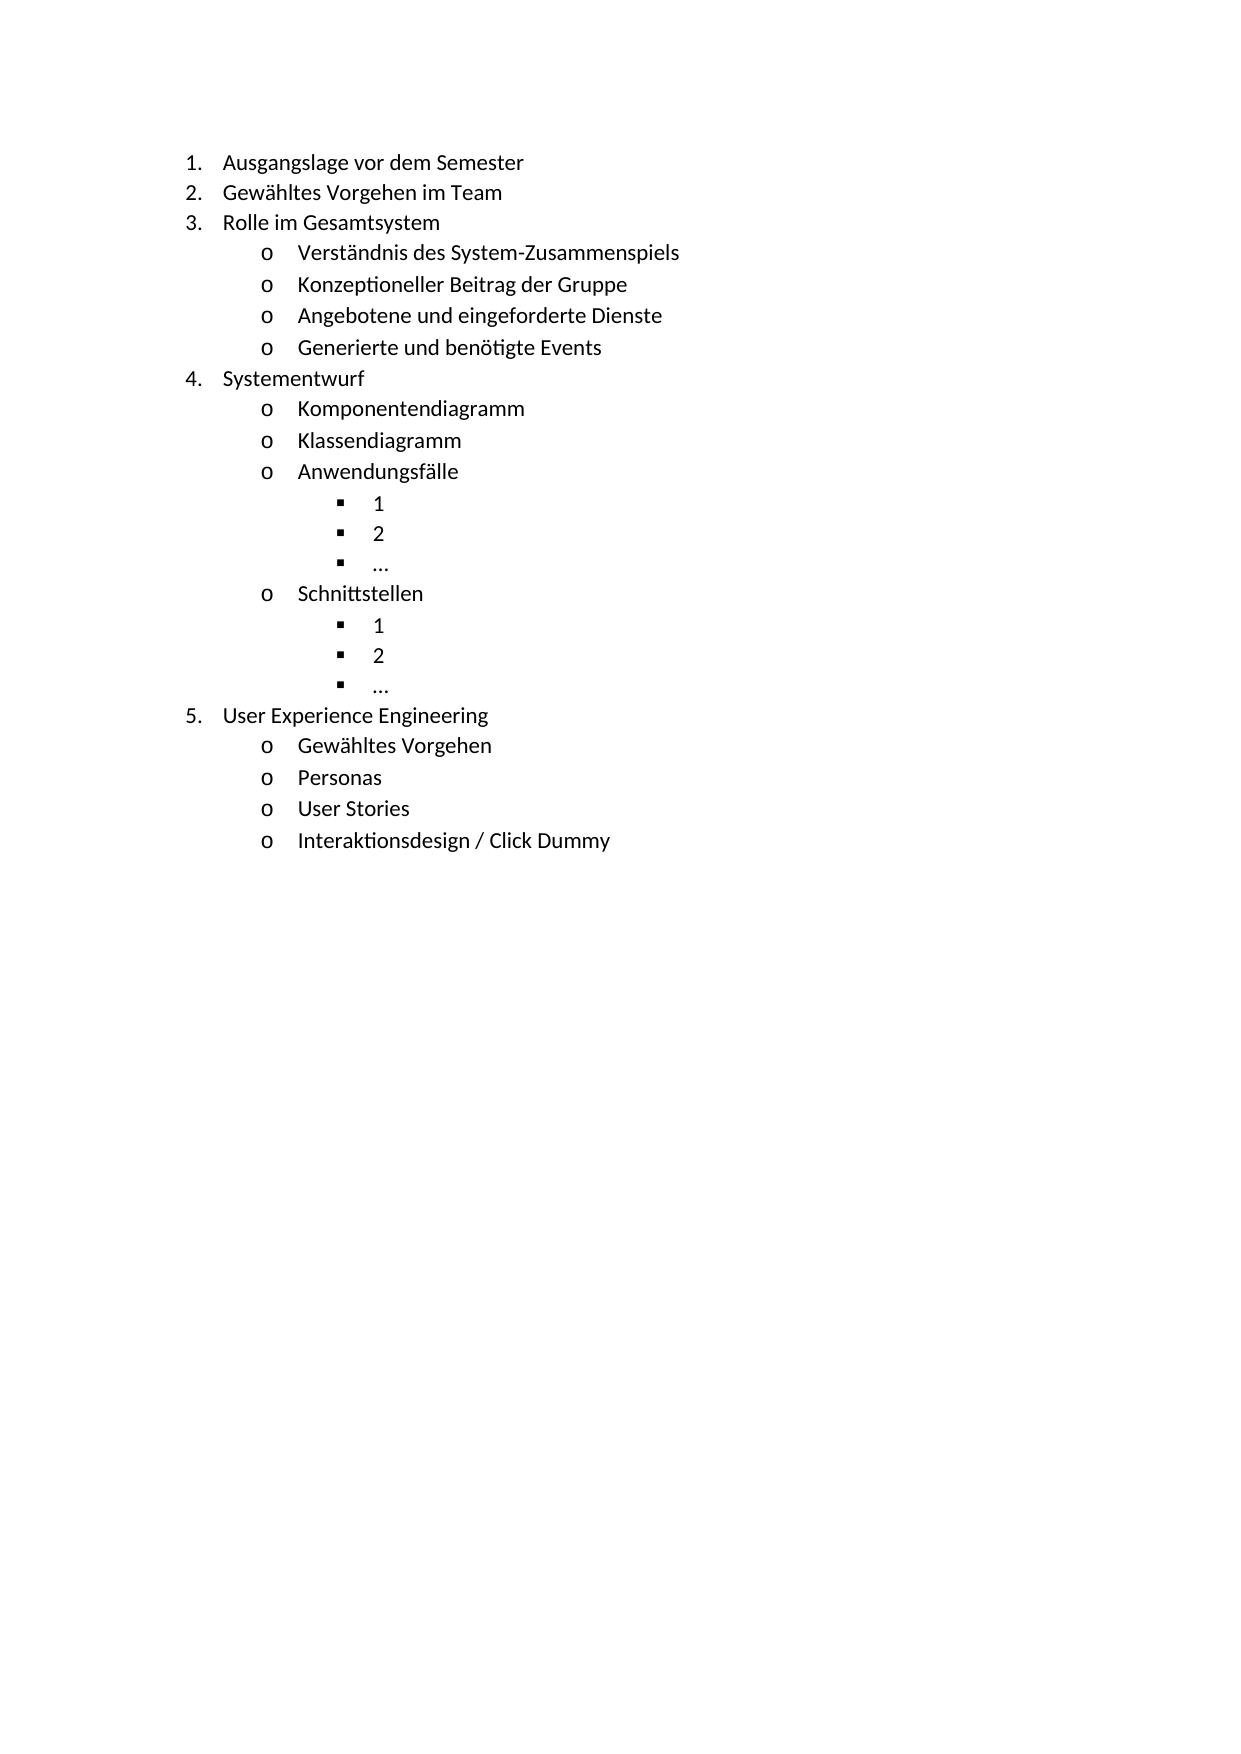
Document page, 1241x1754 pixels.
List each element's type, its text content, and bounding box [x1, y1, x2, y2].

list Konzeptioneller Beitrag der Gruppe [260, 270, 1093, 299]
list Gewähltes Vorgehen im Team [185, 178, 1093, 206]
list User Experience Engineering [185, 701, 1093, 729]
list … [335, 549, 1093, 577]
list … [335, 671, 1093, 699]
list User Stories [260, 794, 1093, 824]
list Anwendungsfälle [260, 457, 1093, 486]
list 2 [335, 641, 1093, 669]
list Angebotene und eingeforderte Dienste [260, 301, 1093, 330]
list Verständnis des System-Zusammenspiels [260, 238, 1093, 267]
list 1 [335, 489, 1093, 517]
list Personas [260, 763, 1093, 792]
list Rolle im Gesamtsystem [185, 208, 1093, 236]
list Klassendiagramm [260, 426, 1093, 455]
list Komponentendiagramm [260, 394, 1093, 423]
list Gewähltes Vorgehen [260, 732, 1093, 761]
list Schnittstellen [260, 579, 1093, 608]
list Ausgangslage vor dem Semester [185, 148, 1093, 176]
list 1 [335, 611, 1093, 639]
list 2 [335, 519, 1093, 547]
list Generierte und benötigte Events [260, 333, 1093, 362]
list Interaktionsdesign / Click Dummy [260, 826, 1093, 855]
list Systementwurf [185, 364, 1093, 392]
